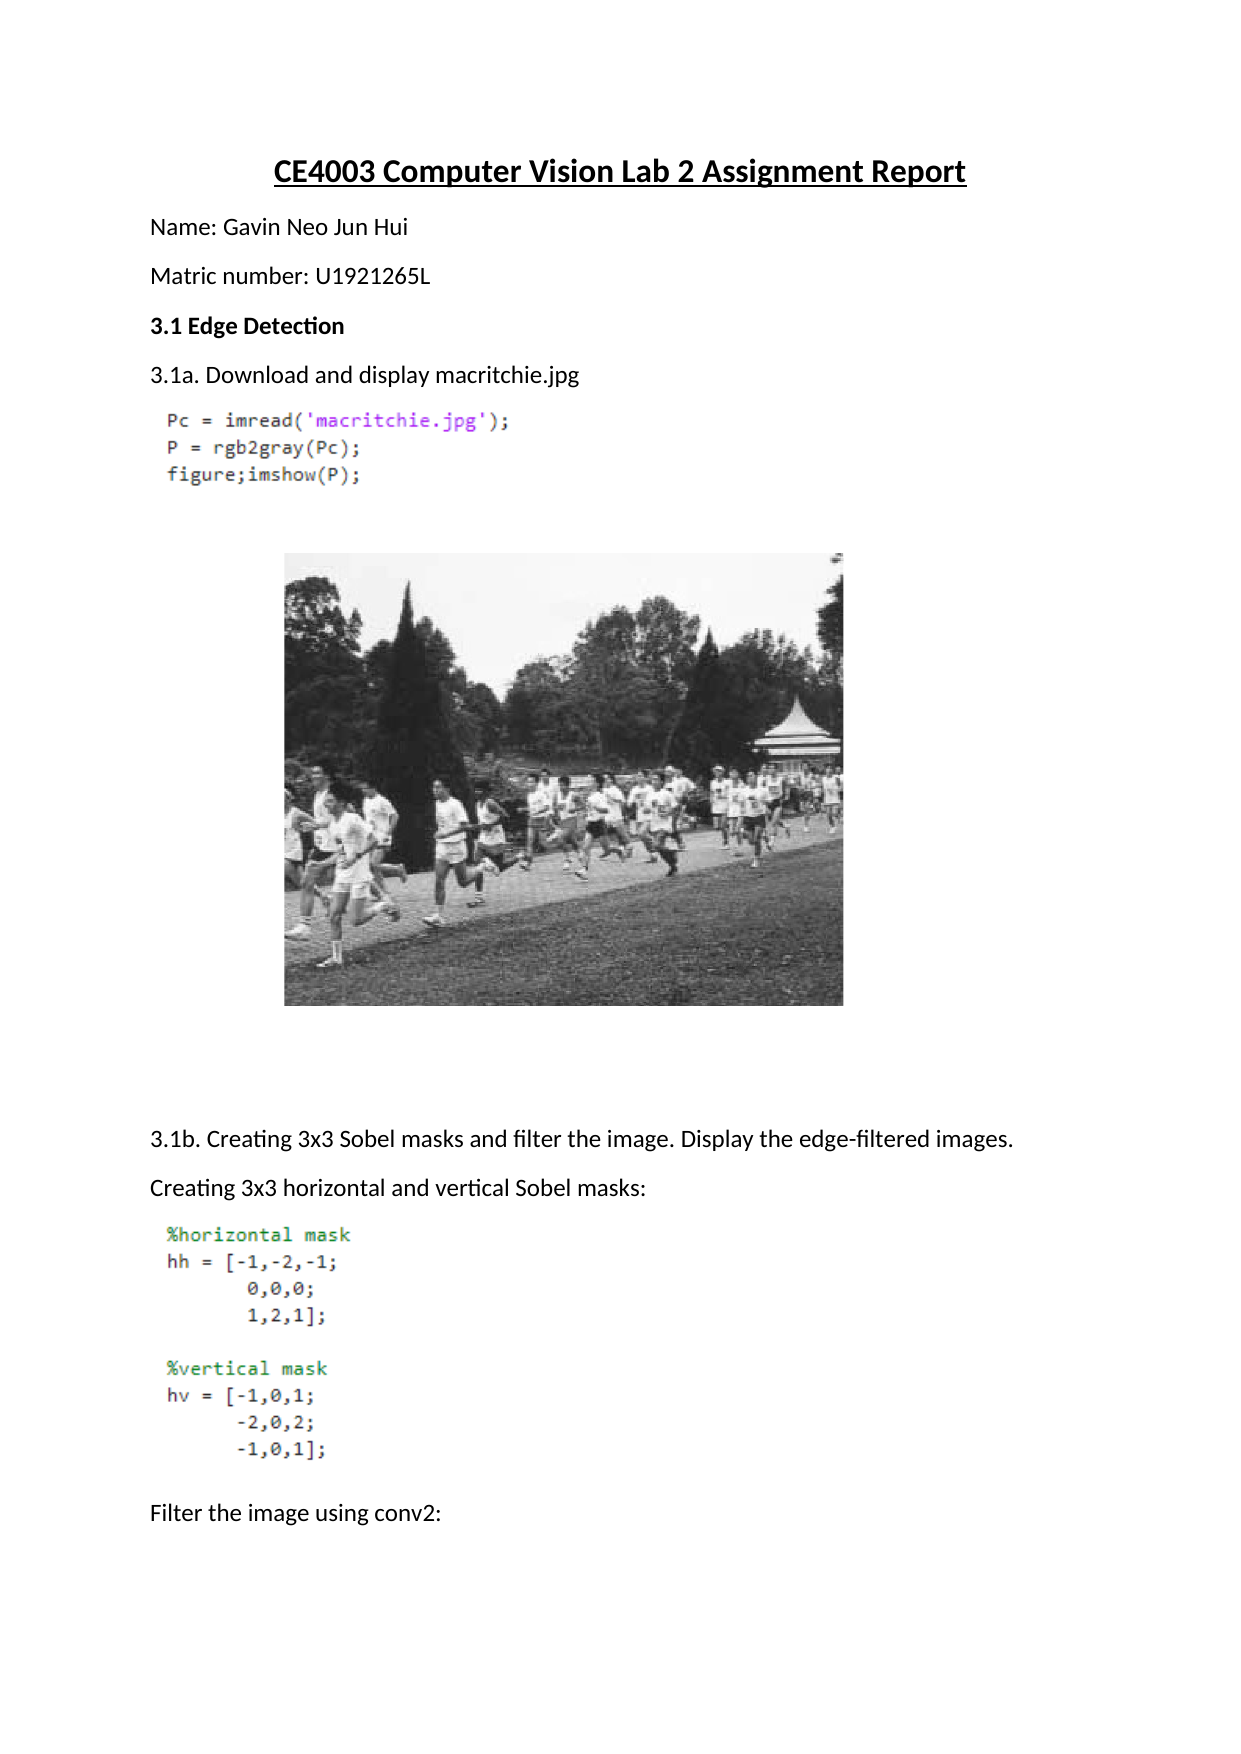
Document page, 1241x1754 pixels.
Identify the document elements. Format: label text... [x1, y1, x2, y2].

text 3.1 Edge Detection [150, 310, 1090, 340]
picture [150, 1221, 366, 1479]
text 3.1b. Creating 3x3 Sobel masks and filter the image. Display the edge-filtered images. [150, 1123, 1090, 1153]
text 3.1a. Download and display macritchie.jpg [150, 359, 1090, 390]
text Creating 3x3 horizontal and vertical Sobel masks: [150, 1172, 1090, 1203]
text Filter the image using conv2: [150, 1497, 1090, 1527]
text Matric number: U1921265L [150, 260, 1090, 291]
picture [150, 408, 516, 489]
text Name: Gavin Neo Jun Hui [150, 211, 1090, 241]
text CE4003 Computer Vision Lab 2 Assignment Report [150, 150, 1090, 191]
